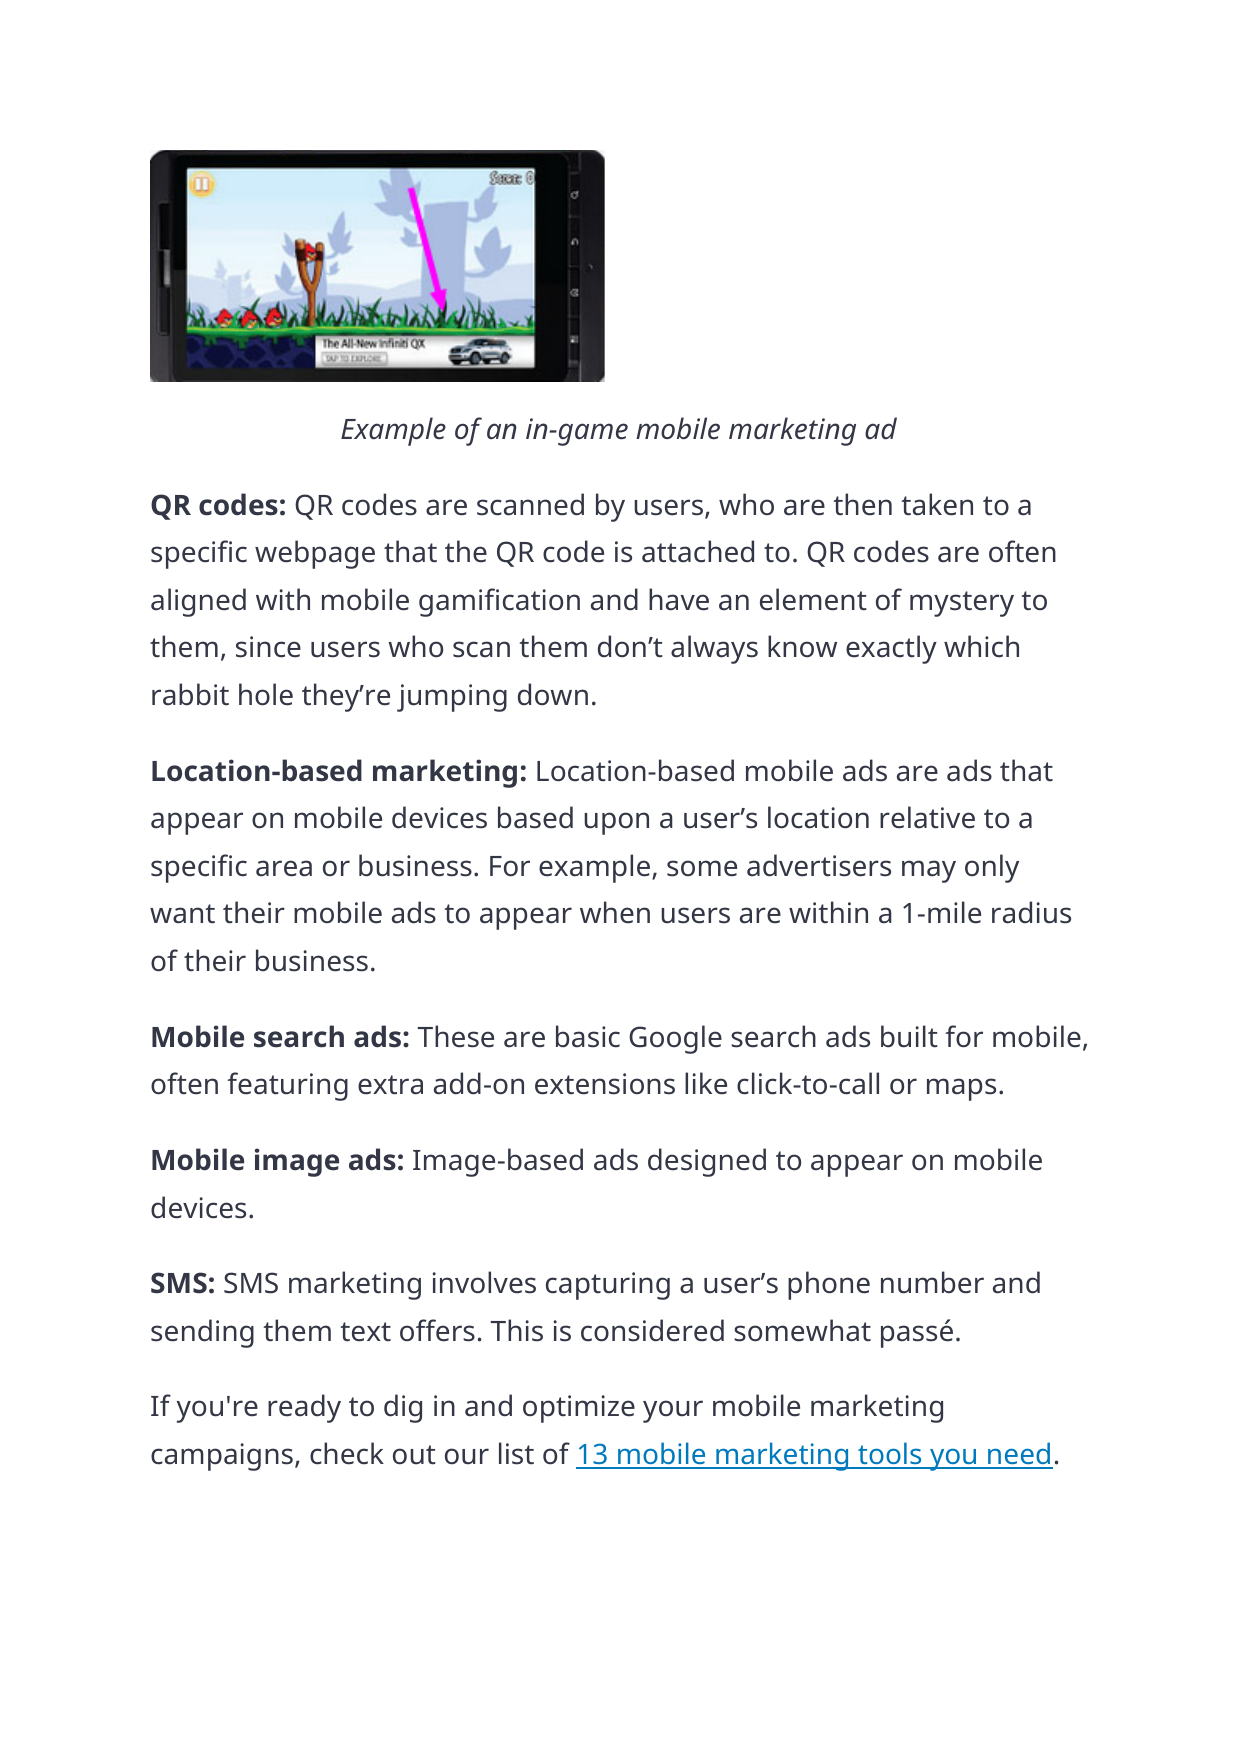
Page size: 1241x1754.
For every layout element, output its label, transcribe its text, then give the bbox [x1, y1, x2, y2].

text If you're ready to dig in and optimize your mobile marketing campaigns, check out our list of 13 mobile marketing tools you need. [150, 1377, 1090, 1473]
text Example of an in-game mobile marketing ad [150, 400, 1090, 448]
text SMS: SMS marketing involves capturing a user’s phone number and sending them text offers. This is considered somewhat passé. [150, 1254, 1090, 1349]
text QR codes: QR codes are scanned by users, who are then taken to a specific webpage that the QR code is attached to. QR codes are often aligned with mobile gamification and have an element of mystery to them, since users who scan them don’t always know exactly which rabbit hole they’re jumping down. [150, 476, 1090, 714]
text Mobile image ads: Image-based ads designed to appear on mobile devices. [150, 1131, 1090, 1226]
picture [150, 150, 605, 382]
text Location-based marketing: Location-based mobile ads are ads that appear on mobile devices based upon a user’s location relative to a specific area or business. For example, some advertisers may only want their mobile ads to appear when users are within a 1-mile radius of their business. [150, 742, 1090, 980]
text Mobile search ads: These are basic Google search ads built for mobile, often featuring extra add-on extensions like click-to-call or maps. [150, 1008, 1090, 1103]
